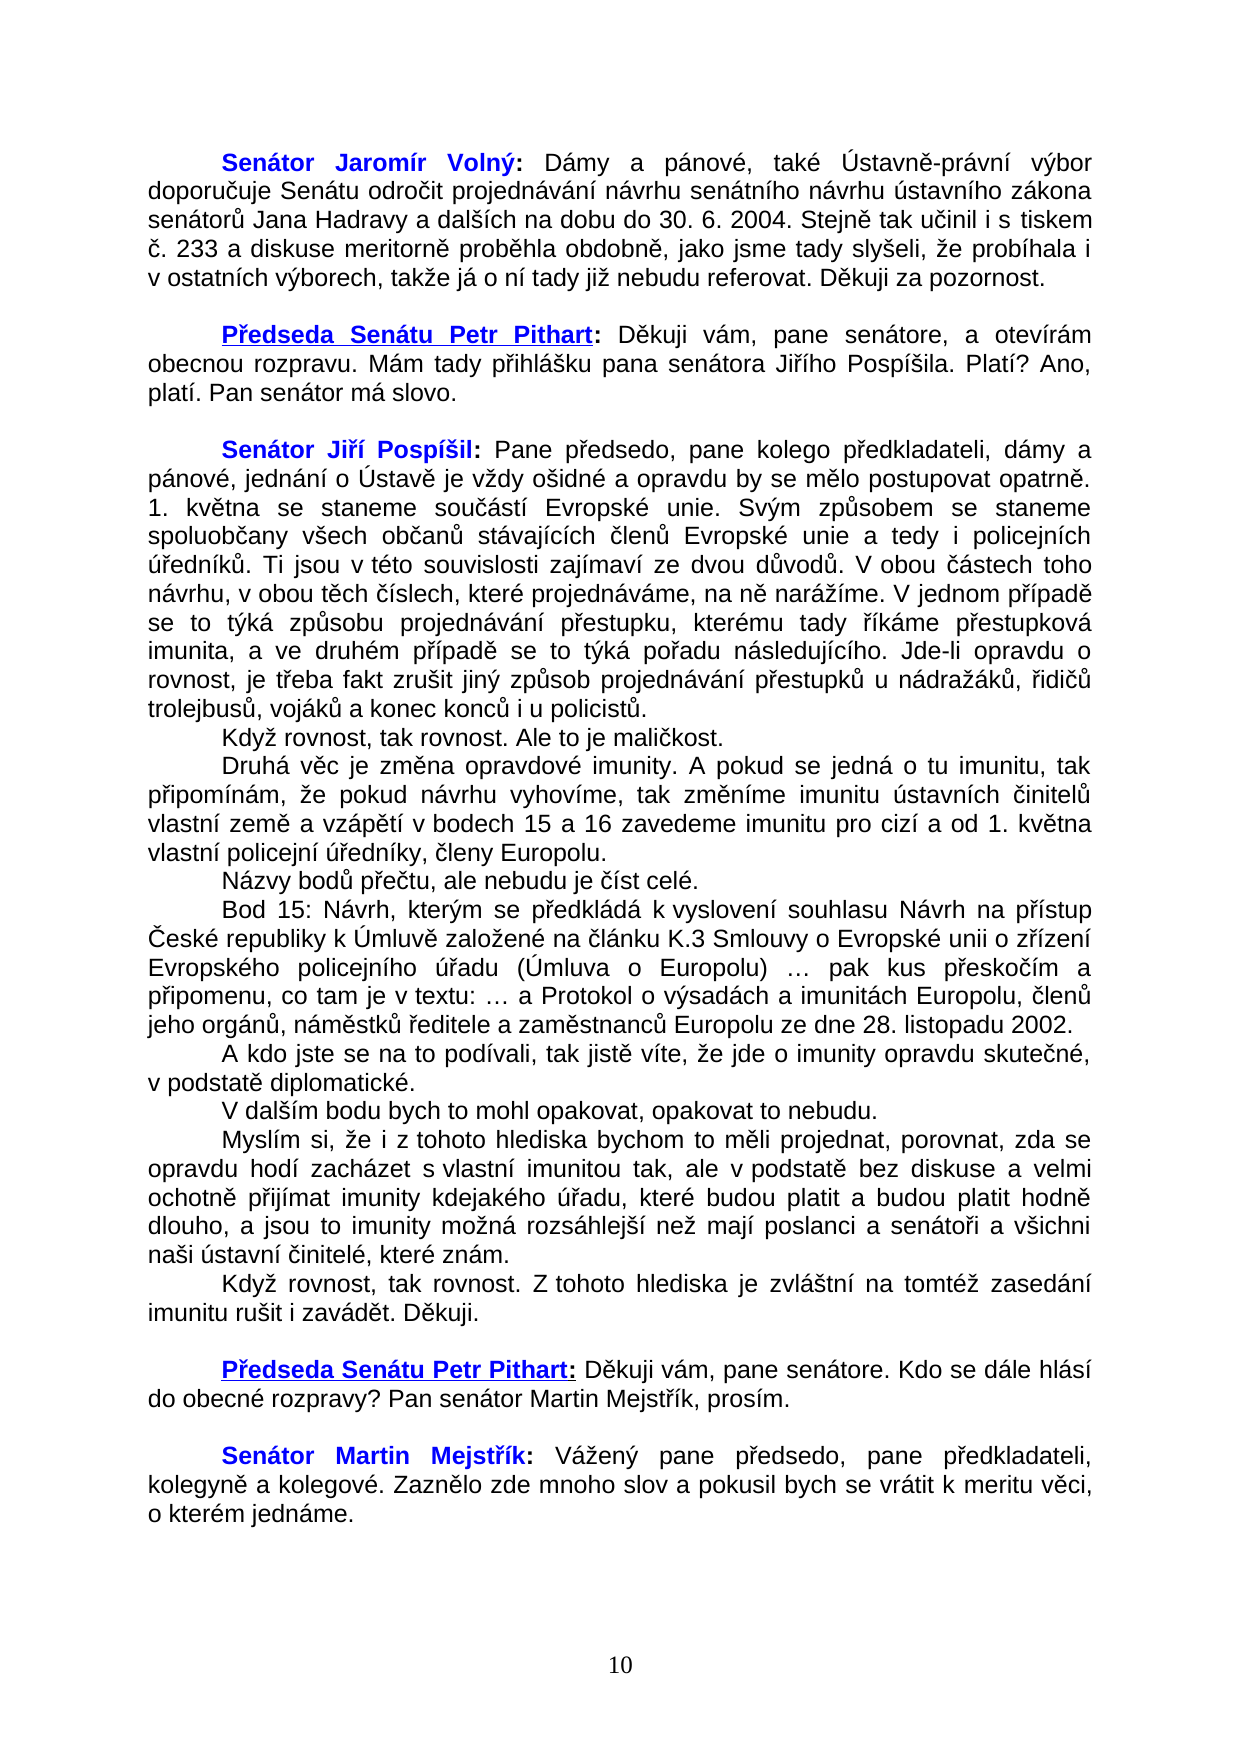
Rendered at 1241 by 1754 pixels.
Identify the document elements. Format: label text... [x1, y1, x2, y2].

text Předseda Senátu Petr Pithart: Děkuji vám, pane senátore, a otevírám obecnou rozpravu. Mám tady přihlášku pana senátora Jiřího Pospíšila. Platí? Ano, platí. Pan senátor má slovo. [148, 320, 1093, 406]
text Předseda Senátu Petr Pithart: Děkuji vám, pane senátore. Kdo se dále hlásí do obecné rozpravy? Pan senátor Martin Mejstřík, prosím. [148, 1355, 1093, 1413]
text Myslím si, že i z tohoto hlediska bychom to měli projednat, porovnat, zda se opravdu hodí zacházet s vlastní imunitou tak, ale v podstatě bez diskuse a velmi ochotně přijímat imunity kdejakého úřadu, které budou platit a budou platit hodně dlouho, a jsou to imunity možná rozsáhlejší než mají poslanci a senátoři a všichni naši ústavní činitelé, které znám. [148, 1125, 1093, 1269]
text Senátor Jiří Pospíšil: Pane předsedo, pane kolego předkladateli, dámy a pánové, jednání o Ústavě je vždy ošidné a opravdu by se mělo postupovat opatrně. 1. května se staneme součástí Evropské unie. Svým způsobem se staneme spoluobčany všech občanů stávajících členů Evropské unie a tedy i policejních úředníků. Ti jsou v této souvislosti zajímaví ze dvou důvodů. V obou částech toho návrhu, v obou těch číslech, které projednáváme, na ně narážíme. V jednom případě se to týká způsobu projednávání přestupku, kterému tady říkáme přestupková imunita, a ve druhém případě se to týká pořadu následujícího. Jde-li opravdu o rovnost, je třeba fakt zrušit jiný způsob projednávání přestupků u nádražáků, řidičů trolejbusů, vojáků a konec konců i u policistů. [148, 435, 1093, 723]
text Druhá věc je změna opravdové imunity. A pokud se jedná o tu imunitu, tak připomínám, že pokud návrhu vyhovíme, tak změníme imunitu ústavních činitelů vlastní země a vzápětí v bodech 15 a 16 zavedeme imunitu pro cizí a od 1. května vlastní policejní úředníky, členy Europolu. [148, 751, 1093, 866]
text Senátor Jaromír Volný: Dámy a pánové, také Ústavně-právní výbor doporučuje Senátu odročit projednávání návrhu senátního návrhu ústavního zákona senátorů Jana Hadravy a dalších na dobu do 30. 6. 2004. Stejně tak učinil i s tiskem č. 233 a diskuse meritorně proběhla obdobně, jako jsme tady slyšeli, že probíhala i v ostatních výborech, takže já o ní tady již nebudu referovat. Děkuji za pozornost. [148, 148, 1093, 291]
text Když rovnost, tak rovnost. Z tohoto hlediska je zvláštní na tomtéž zasedání imunitu rušit i zavádět. Děkuji. [148, 1269, 1093, 1326]
text Senátor Martin Mejstřík: Vážený pane předsedo, pane předkladateli, kolegyně a kolegové. Zaznělo zde mnoho slov a pokusil bych se vrátit k meritu věci, o kterém jednáme. [148, 1441, 1093, 1528]
text Když rovnost, tak rovnost. Ale to je maličkost. [148, 723, 1093, 751]
text Bod 15: Návrh, kterým se předkládá k vyslovení souhlasu Návrh na přístup České republiky k Úmluvě založené na článku K.3 Smlouvy o Evropské unii o zřízení Evropského policejního úřadu (Úmluva o Europolu) … pak kus přeskočím a připomenu, co tam je v textu: … a Protokol o výsadách a imunitách Europolu, členů jeho orgánů, náměstků ředitele a zaměstnanců Europolu ze dne 28. listopadu 2002. [148, 895, 1093, 1039]
text A kdo jste se na to podívali, tak jistě víte, že jde o imunity opravdu skutečné, v podstatě diplomatické. [148, 1039, 1093, 1096]
text V dalším bodu bych to mohl opakovat, opakovat to nebudu. [148, 1096, 1093, 1125]
text Názvy bodů přečtu, ale nebudu je číst celé. [148, 866, 1093, 895]
